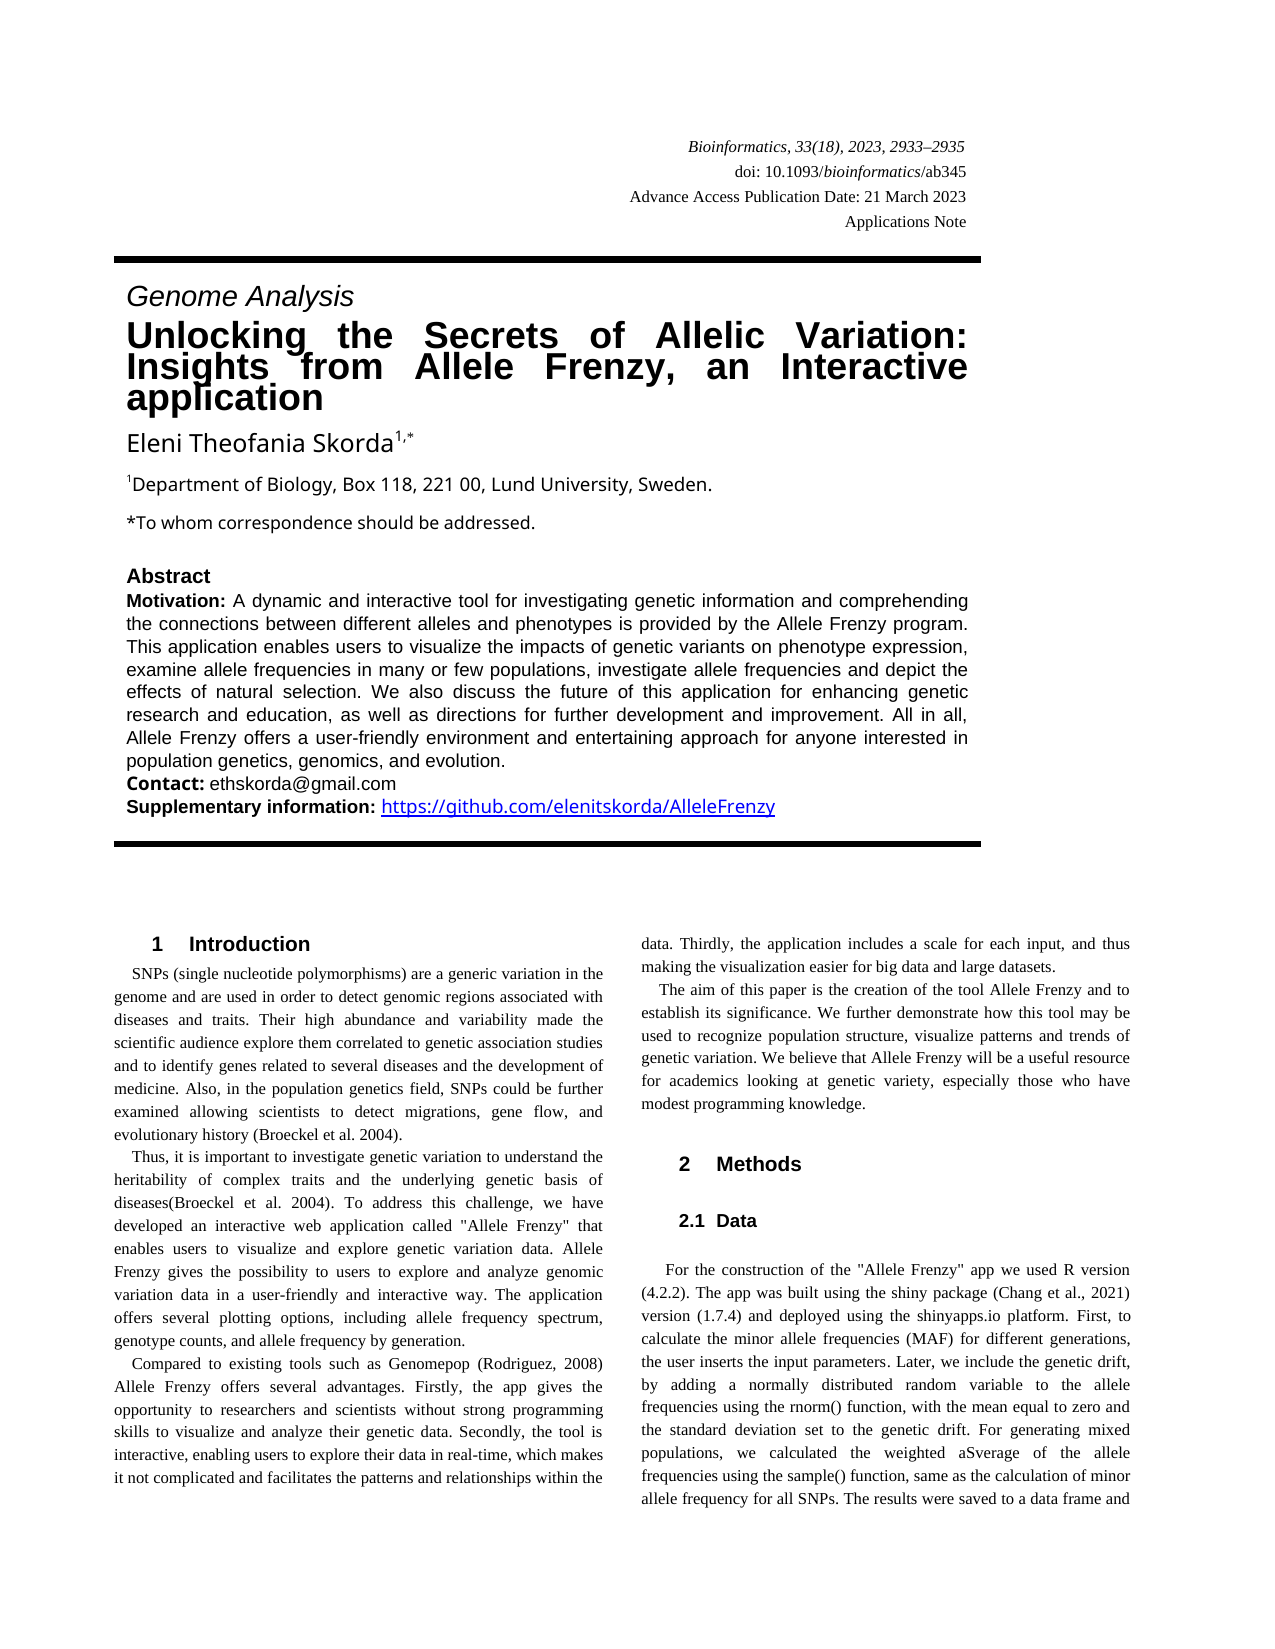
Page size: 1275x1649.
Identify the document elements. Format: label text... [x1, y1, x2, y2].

text SNPs (single nucleotide polymorphisms) are a generic variation in the genome and are used in order to detect genomic regions associated with diseases and traits. Their high abundance and variability made the scientific audience explore them correlated to genetic association studies and to identify genes related to several diseases and the development of medicine. Also, in the population genetics field, SNPs could be further examined allowing scientists to detect migrations, gene flow, and evolutionary history (Broeckel et al. 2004). [114, 961, 604, 1144]
text Bioinformatics, 33(18), 2023, 2933–2935 [114, 132, 966, 157]
text doi: 10.1093/bioinformatics/ab345 [114, 157, 966, 182]
table_header Genome Analysis Unlocking the Secrets of Allelic Variation: Insights from Allele Frenzy, an Interactive application Eleni Theofania Skorda1,* 1Department of Biology, Box 118, 221 00, Lund University, Sweden. *To whom correspondence should be addressed. Abstract Motivation: A dynamic and interactive tool for investigating genetic information and comprehending the connections between different alleles and phenotypes is provided by the Allele Frenzy program. This application enables users to visualize the impacts of genetic variants on phenotype expression, examine allele frequencies in many or few populations, investigate allele frequencies and depict the effects of natural selection. We also discuss the future of this application for enhancing genetic research and education, as well as directions for further development and improvement. All in all, Allele Frenzy offers a user-friendly environment and entertaining approach for anyone interested in population genetics, genomics, and evolution. Contact: ethskorda@gmail.com Supplementary information: https://github.com/elenitskorda/AlleleFrenzy [114, 263, 981, 841]
text Compared to existing tools such as Genomepop (Rodriguez, 2008) Allele Frenzy offers several advantages. Firstly, the app gives the opportunity to researchers and scientists without strong programming skills to visualize and analyze their genetic data. Secondly, the tool is interactive, enabling users to explore their data in real-time, which makes it not complicated and facilitates the patterns and relationships within the data. Thirdly, the application includes a scale for each input, and thus making the visualization easier for big data and large datasets. [114, 1351, 604, 1488]
subtitle Introduction [151, 931, 604, 956]
text The aim of this paper is the creation of the tool Allele Frenzy and to establish its significance. We further demonstrate how this tool may be used to recognize population structure, visualize patterns and trends of genetic variation. We believe that Allele Frenzy will be a useful resource for academics looking at genetic variety, especially those who have modest programming knowledge. [641, 977, 1131, 1114]
subtitle Methods [679, 1152, 1131, 1177]
text Thus, it is important to investigate genetic variation to understand the heritability of complex traits and the underlying genetic basis of diseases(Broeckel et al. 2004). To address this challenge, we have developed an interactive web application called "Allele Frenzy" that enables users to visualize and explore genetic variation data. Allele Frenzy gives the possibility to users to explore and analyze genomic variation data in a user-friendly and interactive way. The application offers several plotting options, including allele frequency spectrum, genotype counts, and allele frequency by generation. [114, 1144, 604, 1351]
list Data [679, 1207, 1131, 1232]
text Applications Note [114, 207, 966, 232]
text Advance Access Publication Date: 21 March 2023 [114, 182, 966, 207]
